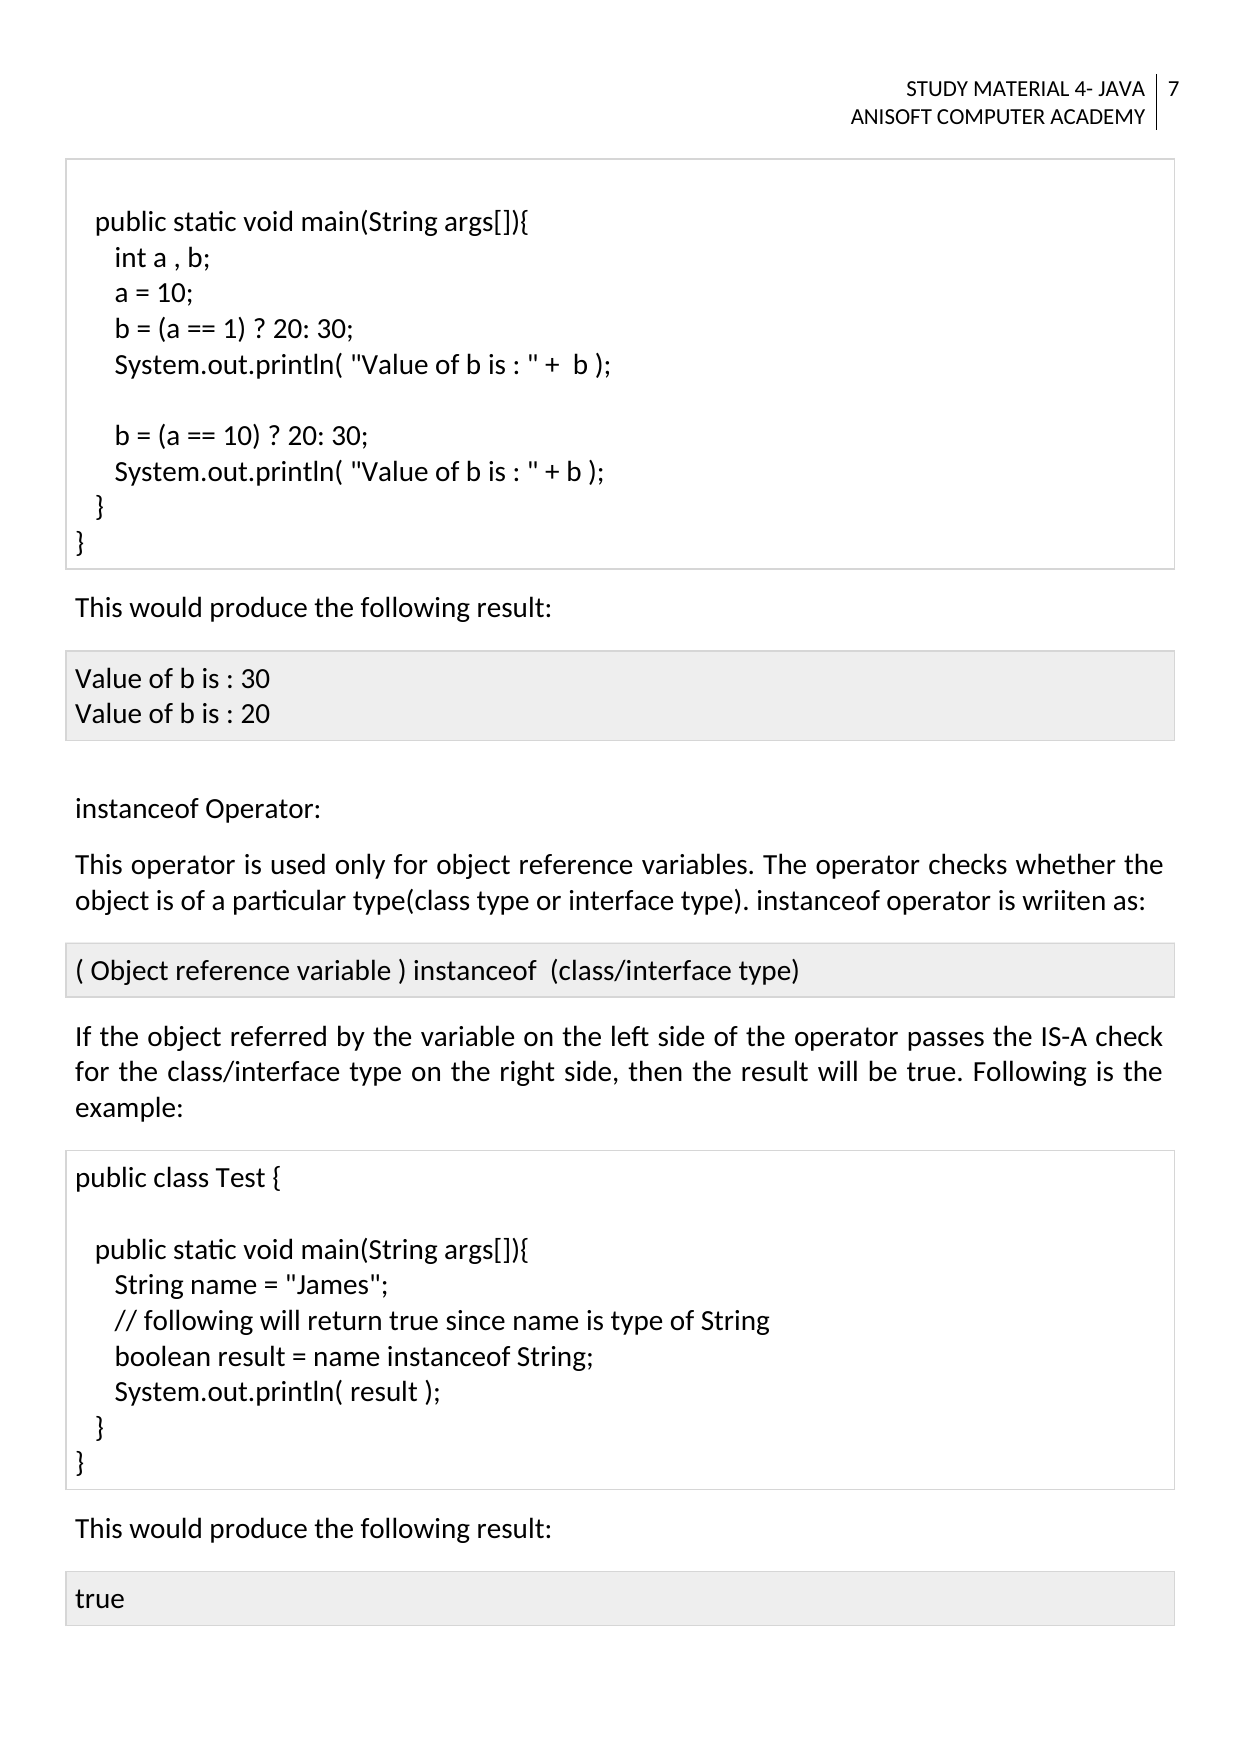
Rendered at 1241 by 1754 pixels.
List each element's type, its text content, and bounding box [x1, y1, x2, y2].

text } [75, 488, 1165, 514]
text System.out.println( result ); [75, 1373, 1165, 1409]
text public static void main(String args[]){ [75, 203, 1165, 239]
text public class Test { [67, 1151, 1174, 1195]
text // following will return true since name is type of String [75, 1302, 1165, 1338]
text This would produce the following result: [75, 1510, 1165, 1546]
text This would produce the following result: [75, 589, 1165, 625]
text boolean result = name instanceof String; [75, 1338, 1165, 1373]
text b = (a == 10) ? 20: 30; [75, 417, 1165, 453]
text b = (a == 1) ? 20: 30; [75, 310, 1165, 346]
text Value of b is : 30 [67, 652, 1174, 686]
text } [67, 1435, 1174, 1489]
text instanceof Operator: [75, 789, 1160, 826]
text System.out.println( "Value of b is : " + b ); [75, 346, 1165, 381]
text a = 10; [75, 274, 1165, 310]
text If the object referred by the variable on the left side of the operator passes the IS-A check for the class/interface type on the right side, then the result will be true. Following is the example: [75, 1018, 1165, 1125]
text Value of b is : 20 [67, 686, 1174, 740]
text } [67, 514, 1174, 568]
text true [67, 1572, 1174, 1625]
text } [75, 1409, 1165, 1435]
text ( Object reference variable ) instanceof (class/interface type) [67, 944, 1174, 996]
text int a , b; [75, 239, 1165, 274]
text String name = "James"; [75, 1266, 1165, 1302]
text public static void main(String args[]){ [75, 1231, 1165, 1266]
text System.out.println( "Value of b is : " + b ); [75, 453, 1165, 488]
text This operator is used only for object reference variables. The operator checks whether the object is of a particular type(class type or interface type). instanceof operator is wriiten as: [75, 846, 1165, 917]
